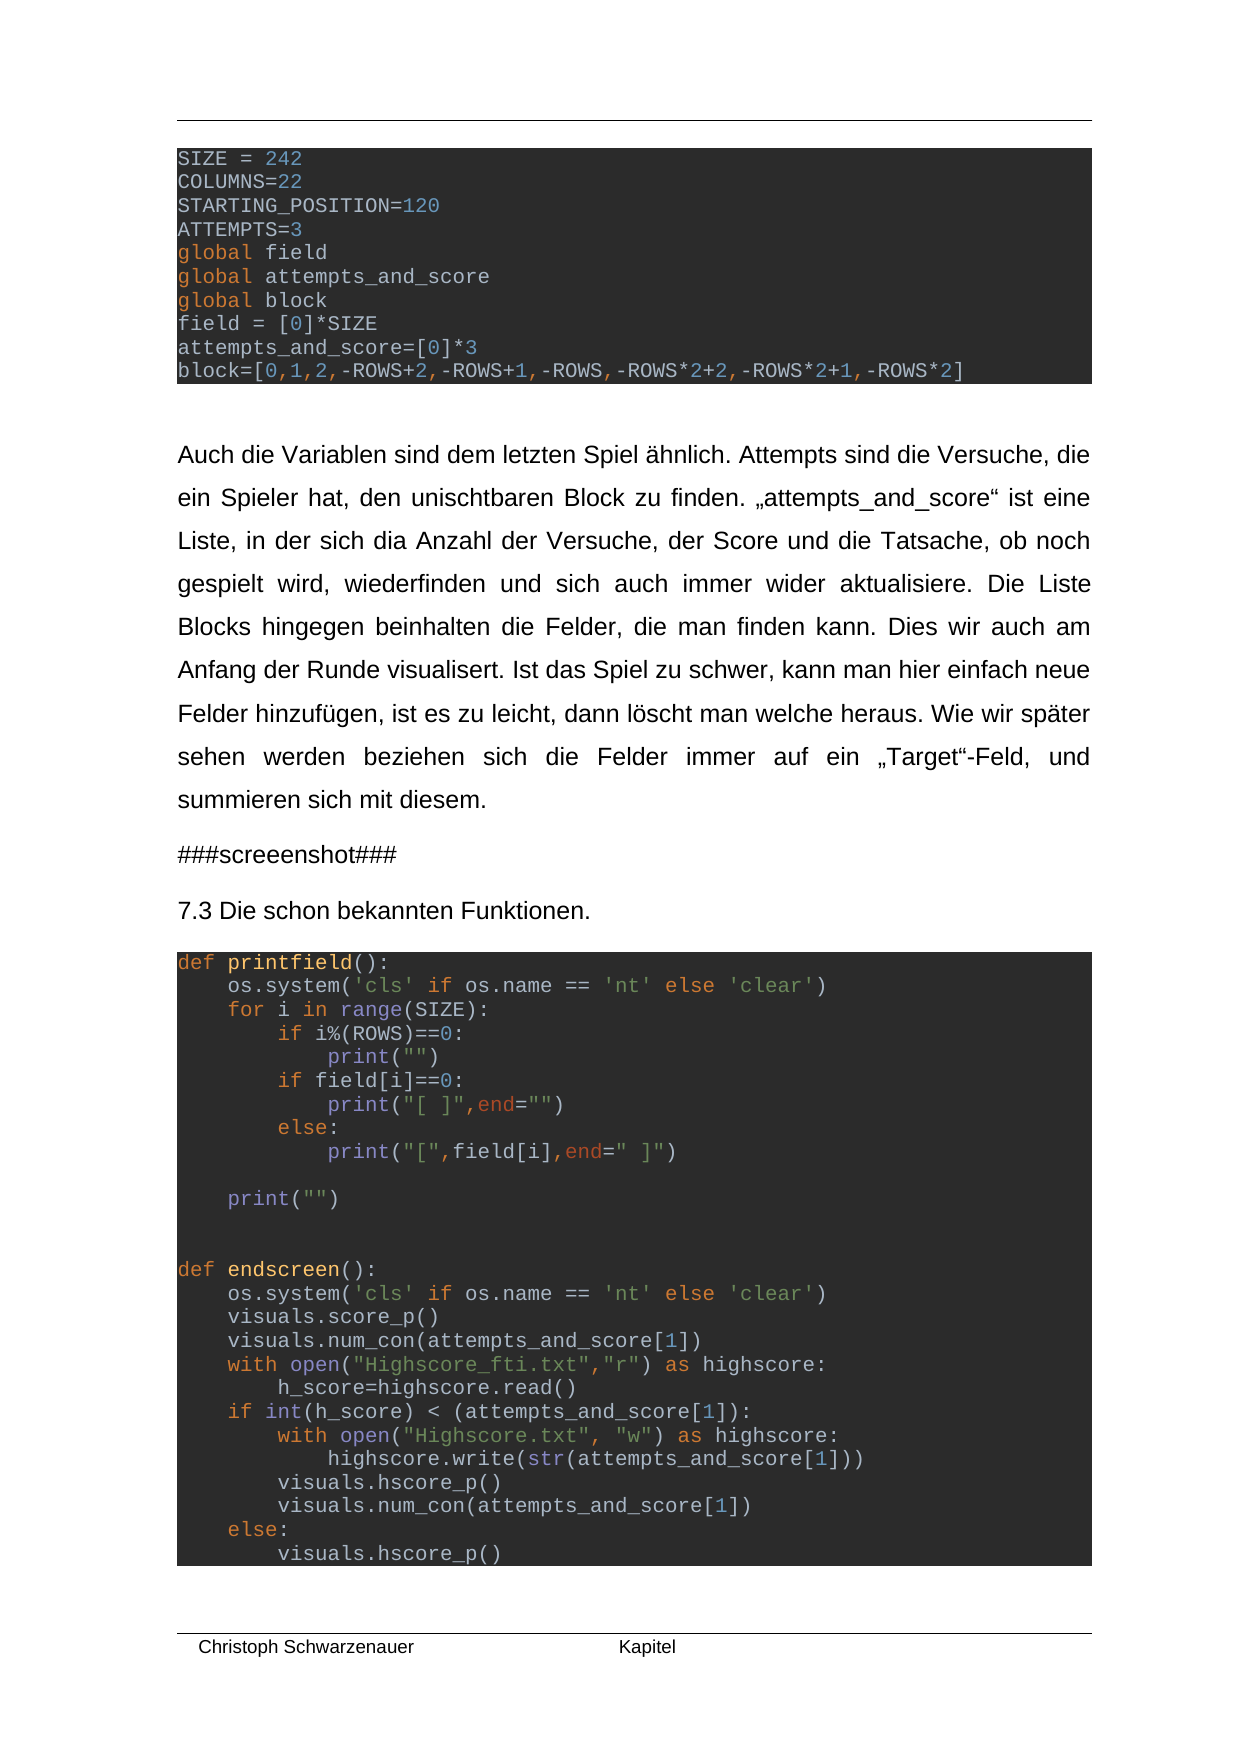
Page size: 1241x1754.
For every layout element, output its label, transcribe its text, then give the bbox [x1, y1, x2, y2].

text ###screeenshot### [177, 840, 1092, 869]
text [177, 952, 1092, 1566]
text Auch die Variablen sind dem letzten Spiel ähnlich. Attempts sind die Versuche, die ein Spieler hat, den unischtbaren Block zu finden. „attempts_and_score“ ist eine Liste, in der sich dia Anzahl der Versuche, der Score und die Tatsache, ob noch gespielt wird, wiederfinden und sich auch immer wider aktualisiere. Die Liste Blocks hingegen beinhalten die Felder, die man finden kann. Dies wir auch am Anfang der Runde visualisert. Ist das Spiel zu schwer, kann man hier einfach neue Felder hinzufügen, ist es zu leicht, dann löscht man welche heraus. Wie wir später sehen werden beziehen sich die Felder immer auf ein „Target“-Feld, und summieren sich mit diesem. [177, 440, 1092, 813]
text 7.3 Die schon bekannten Funktionen. [177, 896, 1092, 925]
text SIZE = 242 COLUMNS=22 STARTING_POSITION=120 ATTEMPTS=3 global field global attempts_and_score global block field = [0]*SIZE attempts_and_score=[0]*3 block=[0,1,2,-ROWS+2,-ROWS+1,-ROWS,-ROWS*2+2,-ROWS*2+1,-ROWS*2] [177, 148, 1092, 384]
